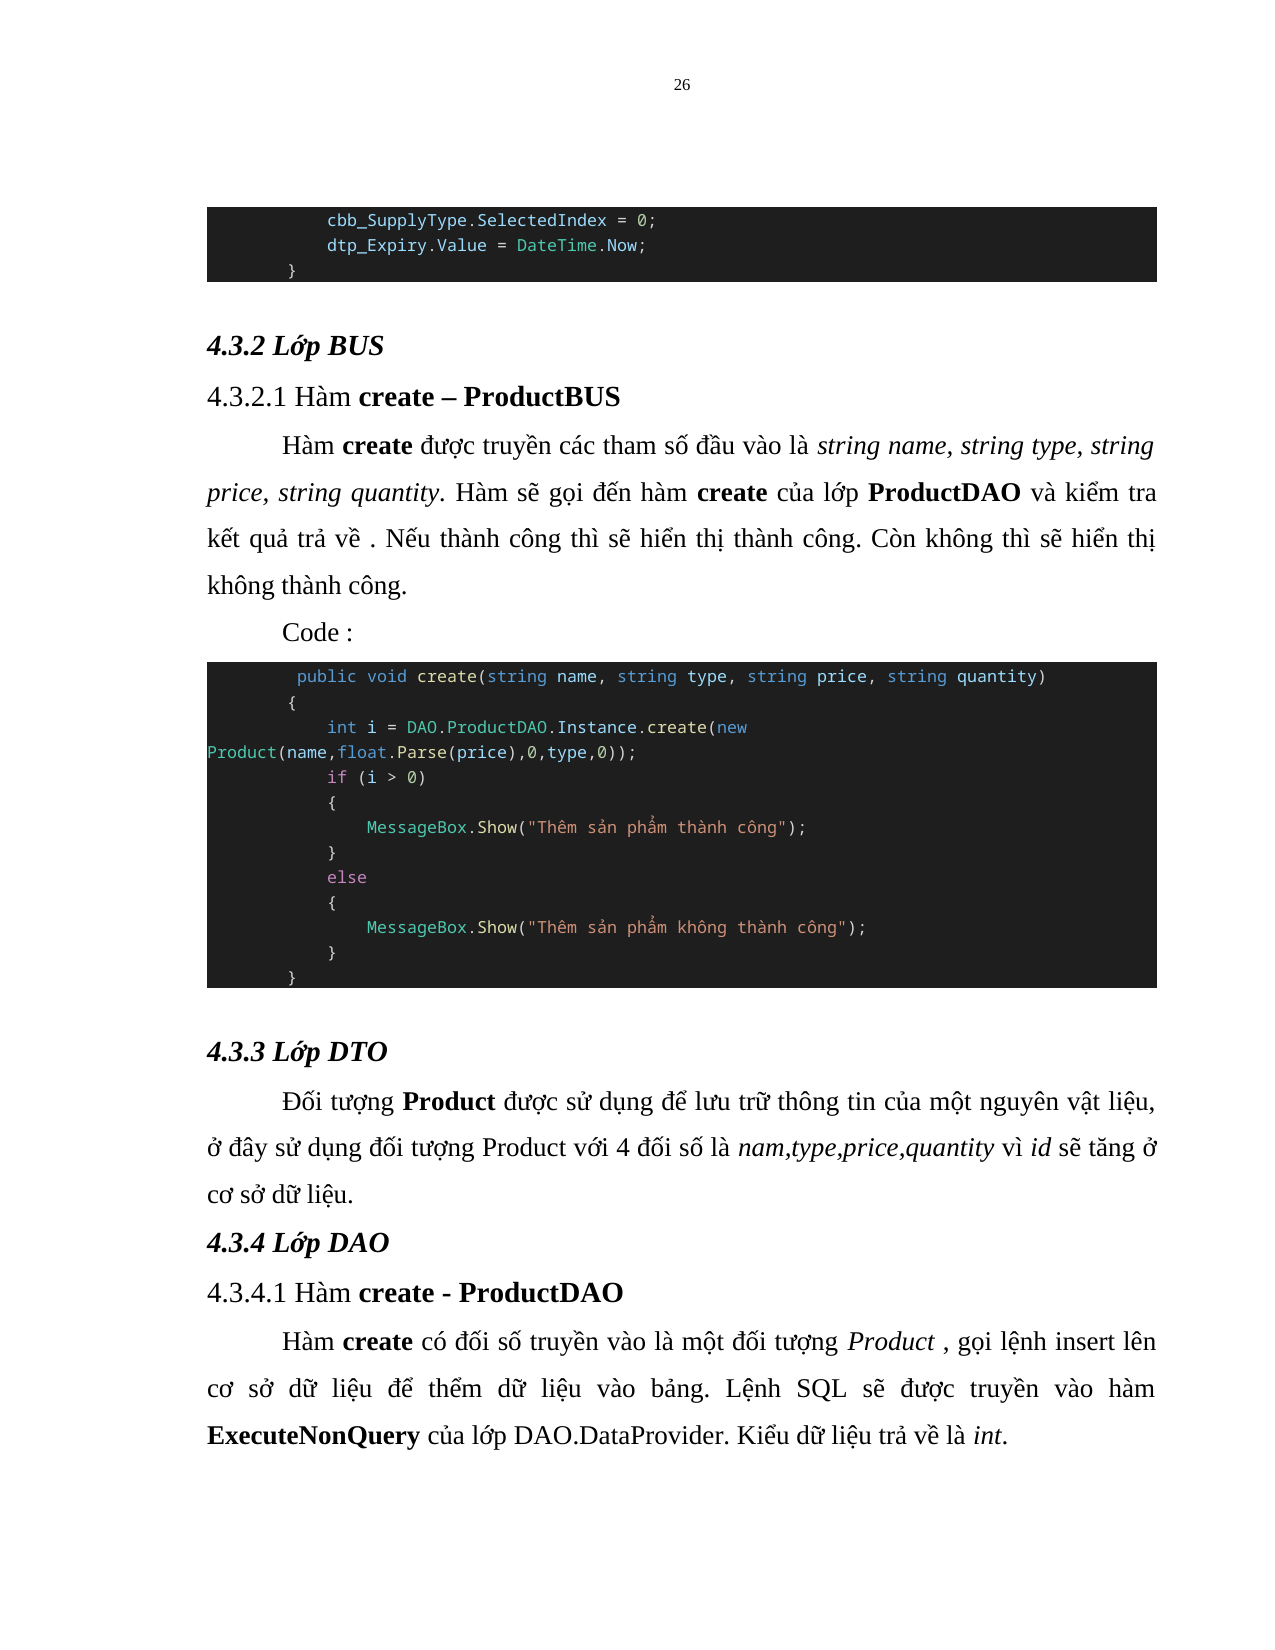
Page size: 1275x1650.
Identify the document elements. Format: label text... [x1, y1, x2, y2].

text } [207, 938, 1157, 963]
text { [207, 888, 1157, 913]
text Hàm create được truyền các tham số đầu vào là string name, string type, string price, string quantity. Hàm sẽ gọi đến hàm create của lớp ProductDAO và kiểm tra kết quả trả về . Nếu thành công thì sẽ hiển thị thành công. Còn không thì sẽ hiển thị không thành công. [207, 429, 1157, 600]
text MessageBox.Show("Thêm sản phẩm không thành công"); [207, 913, 1157, 938]
text Hàm create có đối số truyền vào là một đối tượng Product , gọi lệnh insert lên cơ sở dữ liệu để thểm dữ liệu vào bảng. Lệnh SQL sẽ được truyền vào hàm ExecuteNonQuery của lớp DAO.DataProvider. Kiểu dữ liệu trả về là int. [207, 1326, 1157, 1450]
text dtp_Expiry.Value = DateTime.Now; [207, 232, 1157, 257]
text MessageBox.Show("Thêm sản phẩm thành công"); [207, 813, 1157, 838]
text } [207, 257, 1157, 282]
text { [207, 788, 1157, 813]
text if (i > 0) [207, 763, 1157, 788]
text public void create(string name, string type, string price, string quantity) [207, 662, 1157, 688]
text else [207, 863, 1157, 888]
text 4.3.2.1 Hàm create – ProductBUS [207, 379, 1157, 412]
text Đối tượng Product được sử dụng để lưu trữ thông tin của một nguyên vật liệu, ở đây sử dụng đối tượng Product với 4 đối số là nam,type,price,quantity vì id sẽ tăng ở cơ sở dữ liệu. [207, 1085, 1157, 1209]
text 4.3.3 Lớp DTO [207, 1034, 1157, 1068]
text cbb_SupplyType.SelectedIndex = 0; [207, 207, 1157, 232]
text 4.3.4.1 Hàm create - ProductDAO [207, 1275, 1157, 1309]
text int i = DAO.ProductDAO.Instance.create(new Product(name,float.Parse(price),0,type,0)); [207, 713, 1157, 763]
text } [207, 838, 1157, 863]
text Code : [207, 616, 1157, 647]
text 4.3.4 Lớp DAO [207, 1225, 1157, 1258]
text { [207, 688, 1157, 713]
text } [207, 963, 1157, 988]
text 4.3.2 Lớp BUS [207, 328, 1157, 362]
